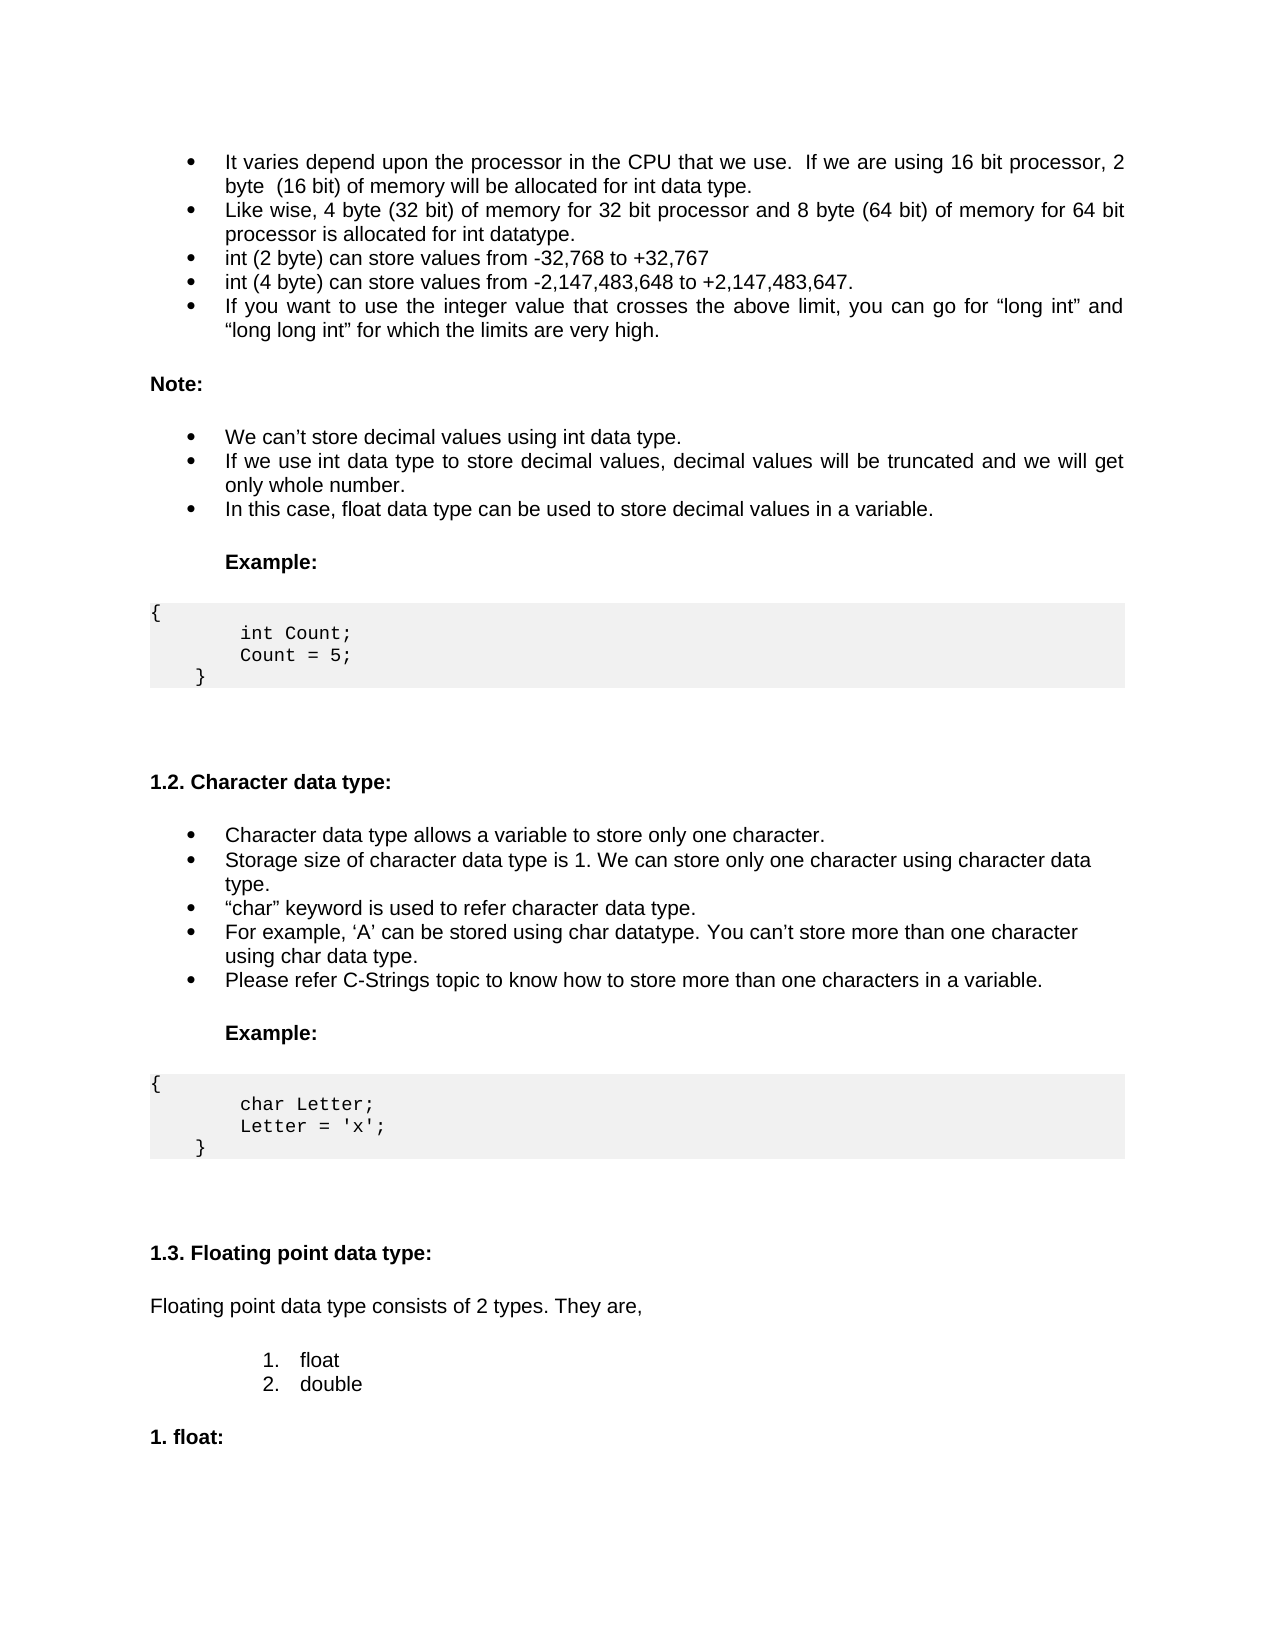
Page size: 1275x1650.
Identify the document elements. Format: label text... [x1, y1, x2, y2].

list Character data type allows a variable to store only one character. [187, 823, 1125, 847]
text Example: [225, 550, 1125, 574]
text } [150, 667, 1125, 688]
list Like wise, 4 byte (32 bit) of memory for 32 bit processor and 8 byte (64 bit) of memory for 64 bit processor is allocated for int datatype. [187, 198, 1125, 246]
list It varies depend upon the processor in the CPU that we use. If we are using 16 bit processor, 2 byte (16 bit) of memory will be allocated for int data type. [187, 150, 1125, 198]
list If we use int data type to store decimal values, decimal values will be truncated and we will get only whole number. [187, 448, 1125, 497]
list double [262, 1371, 1125, 1395]
text char Letter; [150, 1095, 1125, 1116]
list For example, ‘A’ can be stored using char datatype. You can’t store more than one character using char data type. [187, 919, 1125, 967]
list “char” keyword is used to refer character data type. [187, 895, 1125, 919]
text { [150, 1074, 1125, 1095]
list Storage size of character data type is 1. We can store only one character using character data type. [187, 847, 1125, 895]
text Count = 5; [150, 645, 1125, 667]
list In this case, float data type can be used to store decimal values in a variable. [187, 497, 1125, 521]
list int (2 byte) can store values from -32,768 to +32,767 [187, 246, 1125, 270]
text Floating point data type consists of 2 types. They are, [150, 1294, 1125, 1318]
list Please refer C-Strings topic to know how to store more than one characters in a variable. [187, 967, 1125, 992]
text Note: [150, 371, 1125, 395]
list We can’t store decimal values using int data type. [187, 424, 1125, 448]
text 1.2. Character data type: [150, 770, 1125, 794]
text } [150, 1138, 1125, 1159]
text 1. float: [150, 1424, 1125, 1448]
text { [150, 603, 1125, 624]
text Example: [225, 1021, 1125, 1045]
list float [262, 1347, 1125, 1371]
text Letter = 'x'; [150, 1116, 1125, 1138]
list int (4 byte) can store values from -2,147,483,648 to +2,147,483,647. [187, 270, 1125, 294]
text 1.3. Floating point data type: [150, 1241, 1125, 1265]
text int Count; [150, 624, 1125, 645]
list If you want to use the integer value that crosses the above limit, you can go for “long int” and “long long int” for which the limits are very high. [187, 294, 1125, 342]
